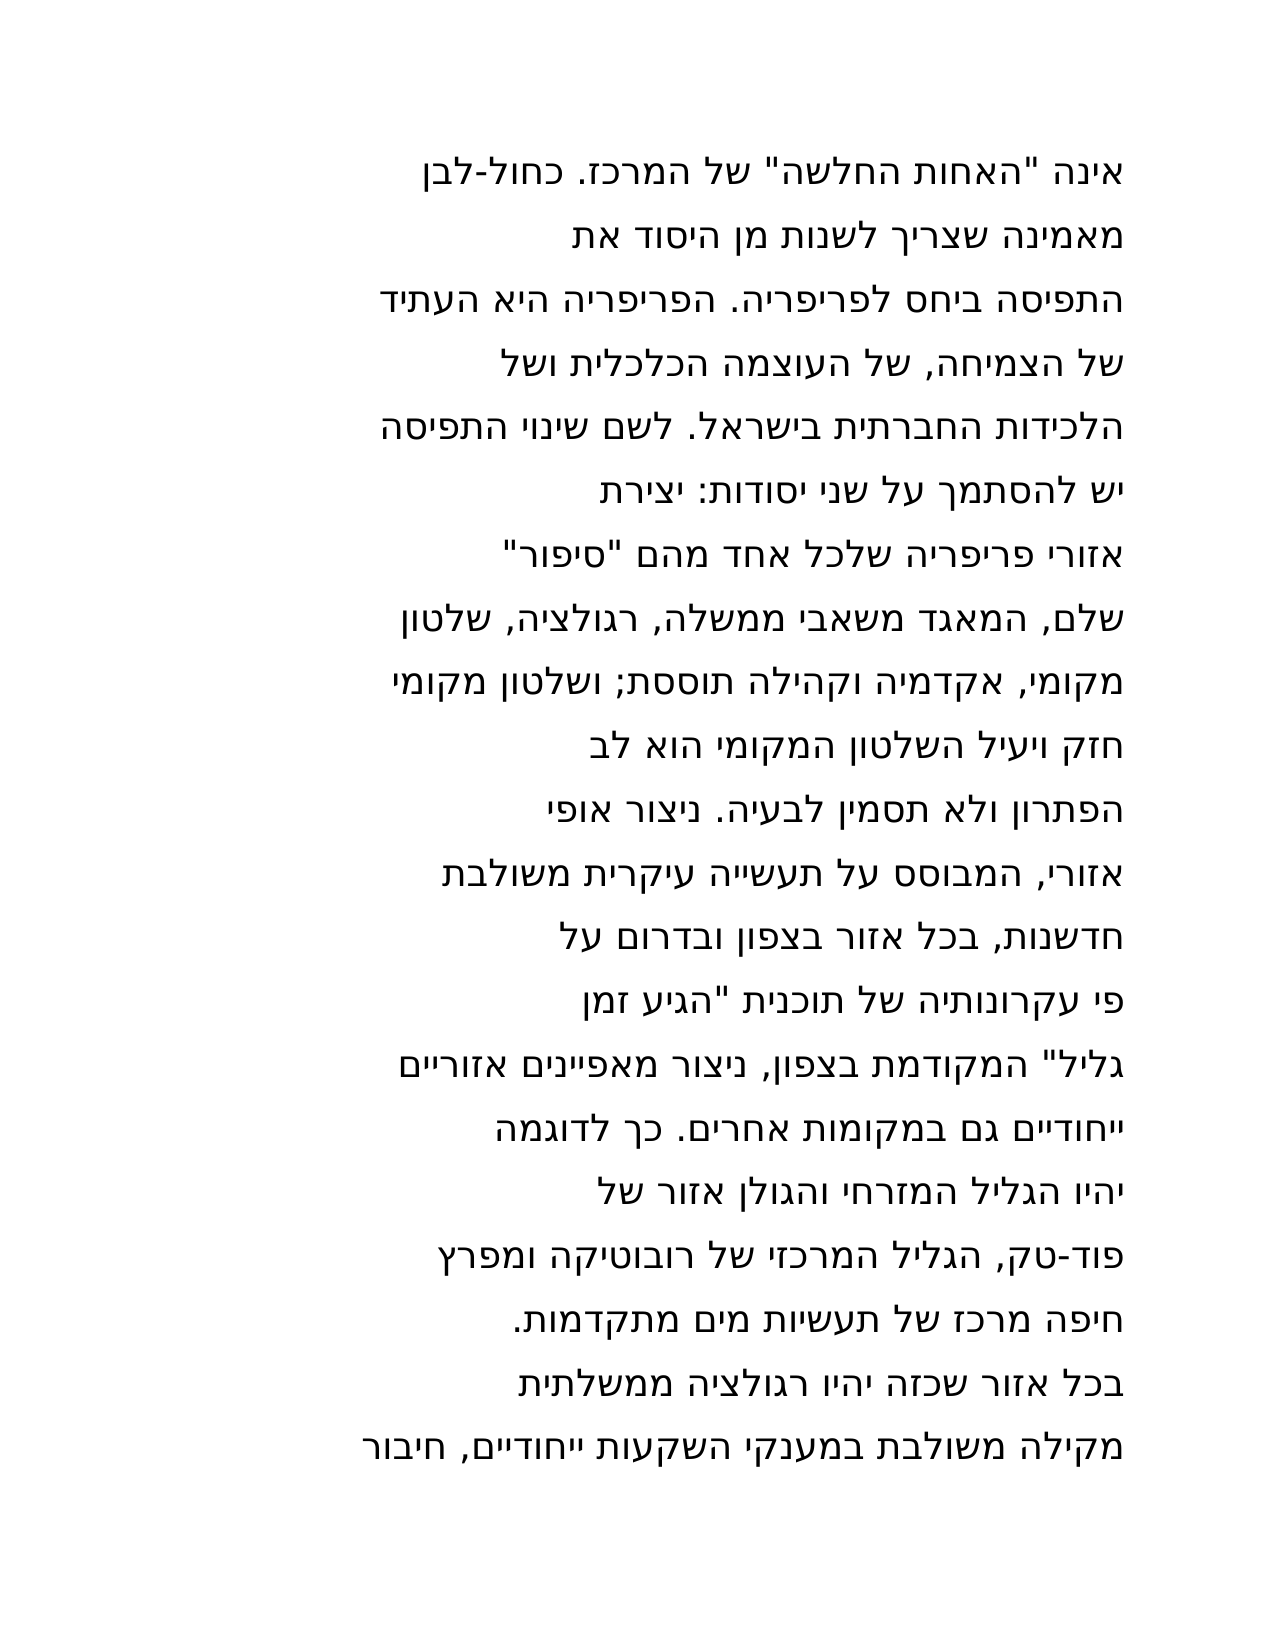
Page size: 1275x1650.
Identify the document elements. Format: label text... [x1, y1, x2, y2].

text אזורי פריפריה שלכל אחד מהם "סיפור" [150, 532, 1125, 576]
text בכל אזור שכזה יהיו רגולציה ממשלתית [150, 1361, 1125, 1405]
text יהיו הגליל המזרחי והגולן אזור של [150, 1170, 1125, 1214]
text פוד-טק, הגליל המרכזי של רובוטיקה ומפרץ [150, 1234, 1125, 1277]
text מקומי, אקדמיה וקהילה תוססת; ושלטון מקומי [150, 660, 1125, 704]
text אינה "האחות החלשה" של המרכז. כחול-לבן [150, 150, 1125, 194]
text אזורי, המבוסס על תעשייה עיקרית משולבת [150, 851, 1125, 895]
text פי עקרונותיה של תוכנית "הגיע זמן [150, 979, 1125, 1022]
text של הצמיחה, של העוצמה הכלכלית ושל [150, 341, 1125, 385]
text מאמינה שצריך לשנות מן היסוד את [150, 214, 1125, 257]
text הלכידות החברתית בישראל. לשם שינוי התפיסה [150, 405, 1125, 449]
text גליל" המקודמת בצפון, ניצור מאפיינים אזוריים [150, 1042, 1125, 1086]
text חיפה מרכז של תעשיות מים מתקדמות. [150, 1297, 1125, 1341]
text חזק ויעיל השלטון המקומי הוא לב [150, 724, 1125, 767]
text התפיסה ביחס לפריפריה. הפריפריה היא העתיד [150, 277, 1125, 321]
text הפתרון ולא תסמין לבעיה. ניצור אופי [150, 787, 1125, 831]
text יש להסתמך על שני יסודות: יצירת [150, 469, 1125, 512]
text מקילה משולבת במענקי השקעות ייחודיים, חיבור [150, 1425, 1125, 1469]
text חדשנות, בכל אזור בצפון ובדרום על [150, 915, 1125, 959]
text ייחודיים גם במקומות אחרים. כך לדוגמה [150, 1106, 1125, 1150]
text שלם, המאגד משאבי ממשלה, רגולציה, שלטון [150, 596, 1125, 640]
